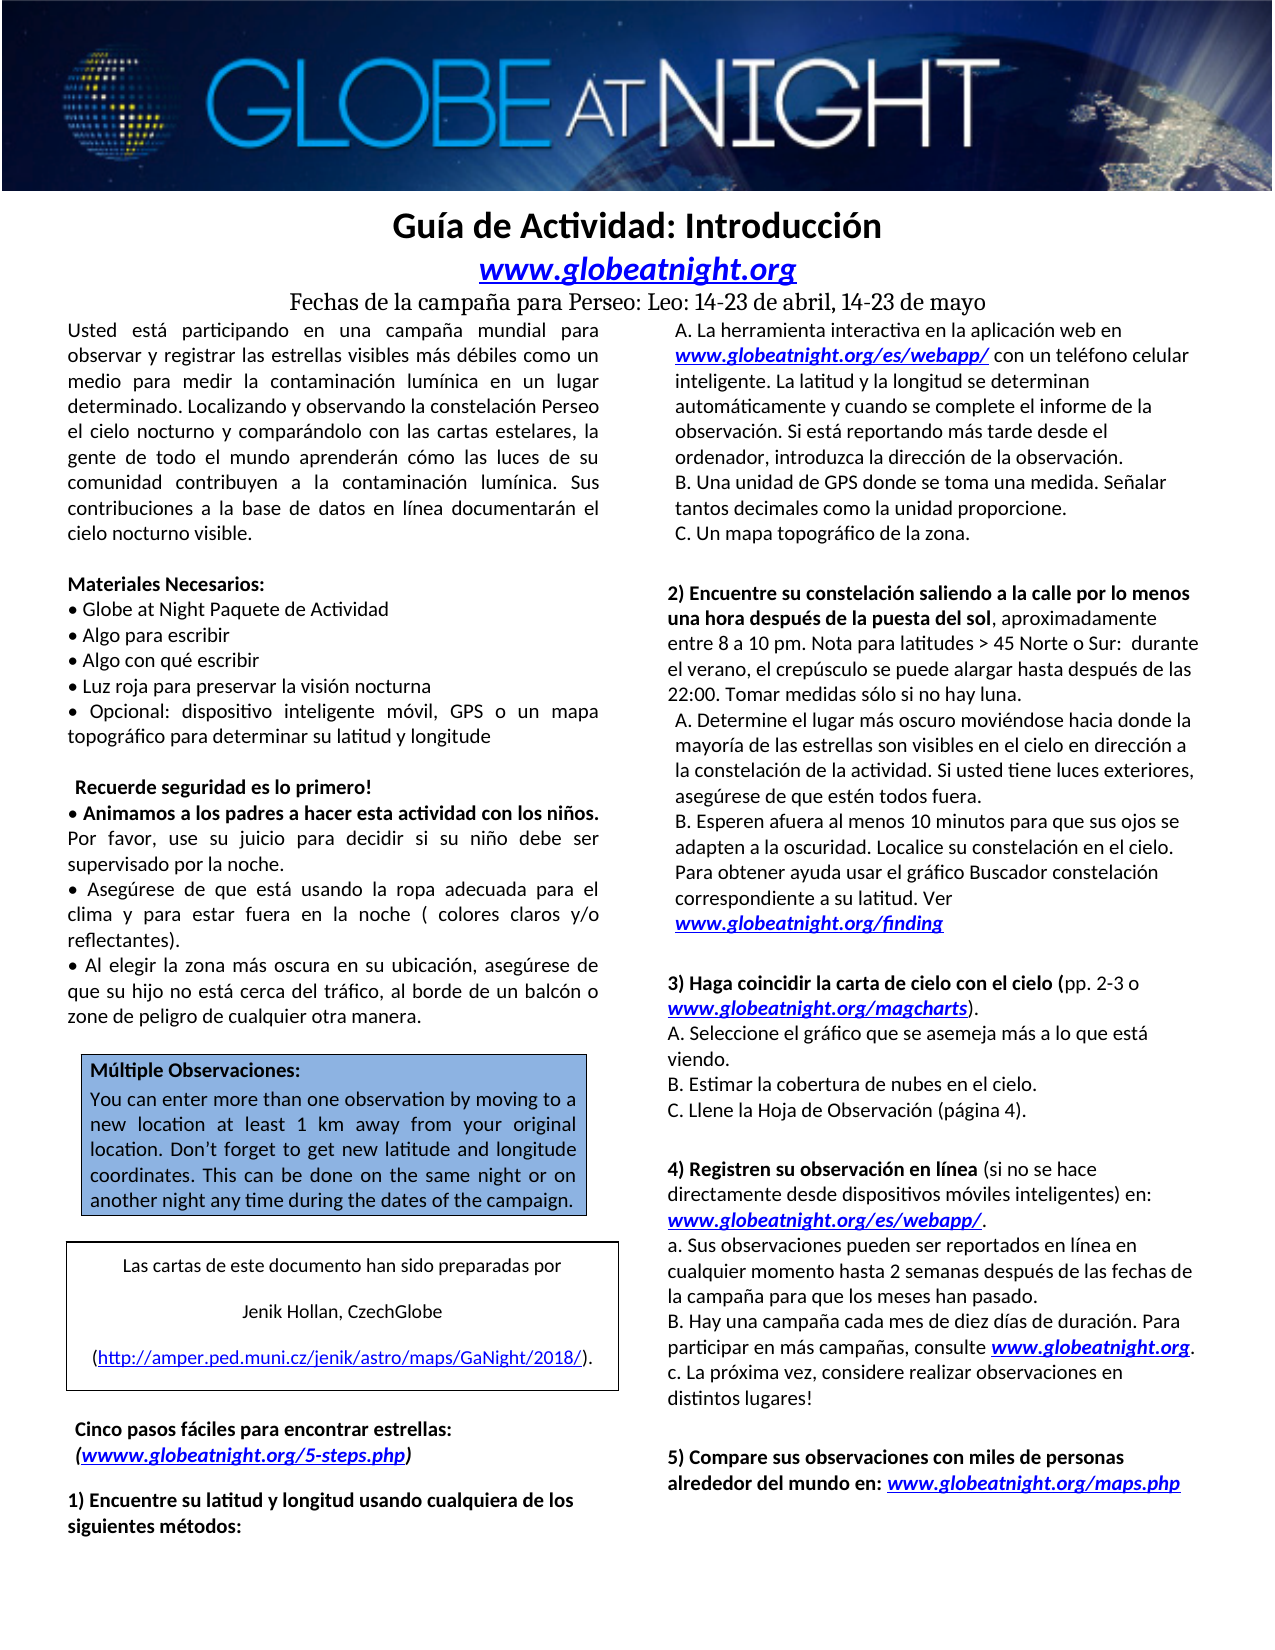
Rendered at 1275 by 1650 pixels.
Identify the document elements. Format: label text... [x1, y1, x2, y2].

text 3) Haga coincidir la carta de cielo con el cielo (pp. 2-3 o www.globeatnight.org/magcharts). [667, 970, 1200, 1021]
text 1) Encuentre su latitud y longitud usando cualquiera de los siguientes métodos: [67, 1487, 600, 1538]
text You can enter more than one observation by moving to a new location at least 1 km away from your original location. Don’t forget to get new latitude and longitude coordinates. This can be done on the same night or on another night any time during the dates of the campaign. [82, 1083, 586, 1215]
text (http://amper.ped.muni.cz/jenik/astro/maps/GaNight/2018/). [67, 1333, 618, 1390]
text • Animamos a los padres a hacer esta actividad con los niños. Por favor, use su juicio para decidir si su niño debe ser supervisado por la noche. [67, 800, 600, 876]
text B. Esperen afuera al menos 10 minutos para que sus ojos se adapten a la oscuridad. Localice su constelación en el cielo. Para obtener ayuda usar el gráfico Buscador constelación correspondiente a su latitud. Ver www.globeatnight.org/finding [675, 808, 1200, 936]
text www.globeatnight.org [75, 247, 1200, 288]
text A. La herramienta interactiva en la aplicación web en www.globeatnight.org/es/webapp/ con un teléfono celular inteligente. La latitud y la longitud se determinan automáticamente y cuando se complete el informe de la observación. Si está reportando más tarde desde el ordenador, introduzca la dirección de la observación. [675, 317, 1200, 469]
text B. Hay una campaña cada mes de diez días de duración. Para participar en más campañas, consulte www.globeatnight.org. [667, 1309, 1200, 1359]
text Cinco pasos fáciles para encontrar estrellas: (w) [75, 1416, 600, 1467]
text • Globe at Night Paquete de Actividad [67, 597, 600, 622]
text • Algo con qué escribir [67, 647, 600, 673]
text Múltiple Observaciones: [82, 1055, 586, 1083]
text Las cartas de este documento han sido preparadas por [67, 1243, 618, 1287]
text • Asegúrese de que está usando la ropa adecuada para el clima y para estar fuera en la noche ( colores claros y/o reflectantes). [67, 876, 600, 952]
text Recuerde seguridad es lo primero! [75, 774, 600, 800]
text Fechas de la campaña para Perseo: Leo: 14-23 de abril, 14-23 de mayo [75, 288, 1200, 317]
text C. Un mapa topográfico de la zona. [675, 520, 1200, 546]
text C. Llene la Hoja de Observación (página 4). [667, 1097, 1200, 1122]
text • Luz roja para preservar la visión nocturna [67, 673, 600, 698]
text B. Estimar la cobertura de nubes en el cielo. [667, 1071, 1200, 1097]
text Usted está participando en una campaña mundial para observar y registrar las estrellas visibles más débiles como un medio para medir la contaminación lumínica en un lugar determinado. Localizando y observando la constelación Perseo el cielo nocturno y comparándolo con las cartas estelares, la gente de todo el mundo aprenderán cómo las luces de su comunidad contribuyen a la contaminación lumínica. Sus contribuciones a la base de datos en línea documentarán el cielo nocturno visible. [67, 317, 600, 546]
text • Al elegir la zona más oscura en su ubicación, asegúrese de que su hijo no está cerca del tráfico, al borde de un balcón o zone de peligro de cualquier otra manera. [67, 952, 600, 1029]
text • Opcional: dispositivo inteligente móvil, GPS o un mapa topográfico para determinar su latitud y longitude [67, 698, 600, 749]
text a. Sus observaciones pueden ser reportados en línea en cualquier momento hasta 2 semanas después de las fechas de la campaña para que los meses han pasado. [667, 1232, 1200, 1309]
text Jenik Hollan, CzechGlobe [67, 1287, 618, 1333]
text Guía de Actividad: Introducción [75, 191, 1200, 247]
text c. La próxima vez, considere realizar observaciones en distintos lugares! [667, 1359, 1200, 1410]
text Materiales Necesarios: [67, 571, 600, 597]
text 4) Registren su observación en línea (si no se hace directamente desde dispositivos móviles inteligentes) en: www.globeatnight.org/es/webapp/. [667, 1156, 1200, 1232]
text 2) Encuentre su constelación saliendo a la calle por lo menos una hora después de la puesta del sol, aproximadamente entre 8 a 10 pm. Nota para latitudes > 45 Norte o Sur: durante el verano, el crepúsculo se puede alargar hasta después de las 22:00. Tomar medidas sólo si no hay luna. [667, 580, 1200, 707]
text A. Seleccione el gráfico que se asemeja más a lo que está viendo. [667, 1021, 1200, 1071]
text B. Una unidad de GPS donde se toma una medida. Señalar tantos decimales como la unidad proporcione. [675, 469, 1200, 520]
text A. Determine el lugar más oscuro moviéndose hacia donde la mayoría de las estrellas son visibles en el cielo en dirección a la constelación de la actividad. Si usted tiene luces exteriores, asegúrese de que estén todos fuera. [675, 707, 1200, 808]
text 5) Compare sus observaciones con miles de personas alrededor del mundo en: www.globeatnight.org/maps.php [667, 1444, 1200, 1495]
text • Algo para escribir [67, 622, 600, 647]
